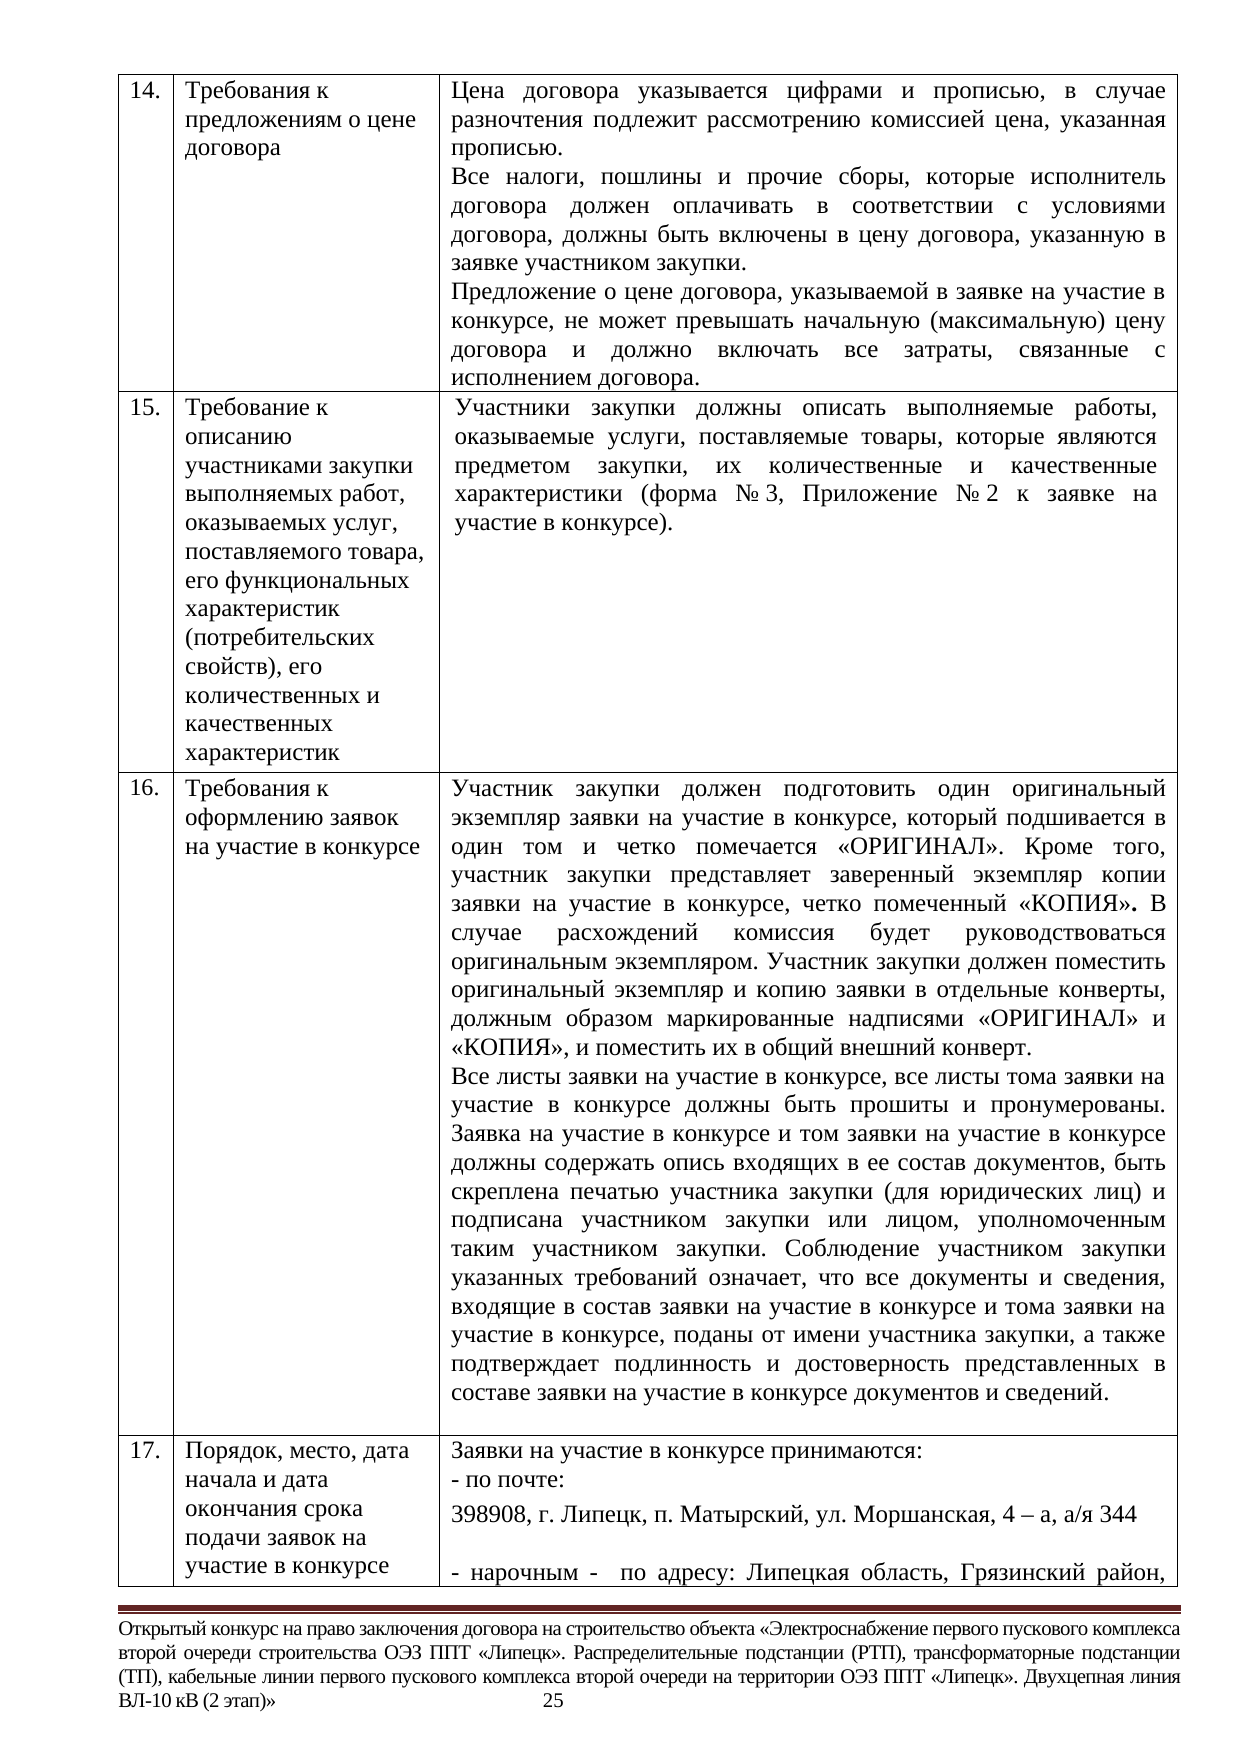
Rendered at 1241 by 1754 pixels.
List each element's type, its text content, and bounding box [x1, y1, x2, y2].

table_cell Участник закупки должен подготовить один оригинальный экземпляр заявки на участие в конкурсе, который подшивается в один том и четко помечается «ОРИГИНАЛ». Кроме того, участник закупки представляет заверенный экземпляр копии заявки на участие в конкурсе, четко помеченный «КОПИЯ». В случае расхождений комиссия будет руководствоваться оригинальным экземпляром. Участник закупки должен поместить оригинальный экземпляр и копию заявки в отдельные конверты, должным образом маркированные надписями «ОРИГИНАЛ» и «КОПИЯ», и поместить их в общий внешний конверт. Все листы заявки на участие в конкурсе, все листы тома заявки на участие в конкурсе должны быть прошиты и пронумерованы. Заявка на участие в конкурсе и том заявки на участие в конкурсе должны содержать опись входящих в ее состав документов, быть скреплена печатью участника закупки (для юридических лиц) и подписана участником закупки или лицом, уполномоченным таким участником закупки. Соблюдение участником закупки указанных требований означает, что все документы и сведения, входящие в состав заявки на участие в конкурсе и тома заявки на участие в конкурсе, поданы от имени участника закупки, а также подтверждает подлинность и достоверность представленных в составе заявки на участие в конкурсе документов и сведений. [440, 773, 1177, 1434]
table_cell Требование к описанию участниками закупки выполняемых работ, оказываемых услуг, поставляемого товара, его функциональных характеристик (потребительских свойств), его количественных и качественных характеристик [174, 392, 439, 772]
table_cell 14. [119, 75, 173, 391]
table_cell 15. [119, 392, 173, 772]
table_cell 17. [119, 1436, 173, 1586]
table_cell 16. [119, 773, 173, 1434]
table_cell Требования к оформлению заявок на участие в конкурсе [174, 773, 439, 1434]
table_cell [174, 1436, 439, 1586]
table_cell Цена договора указывается цифрами и прописью, в случае разночтения подлежит рассмотрению комиссией цена, указанная прописью. Все налоги, пошлины и прочие сборы, которые исполнитель договора должен оплачивать в соответствии с условиями договора, должны быть включены в цену договора, указанную в заявке участником закупки. Предложение о цене договора, указываемой в заявке на участие в конкурсе, не может превышать начальную (максимальную) цену договора и должно включать все затраты, связанные с исполнением договора. [440, 75, 1177, 391]
table_cell Требования к предложениям о цене договора [174, 75, 439, 391]
table_cell Участники закупки должны описать выполняемые работы, оказываемые услуги, поставляемые товары, которые являются предметом закупки, их количественные и качественные характеристики (форма № 3, Приложение № 2 к заявке на участие в конкурсе). [440, 392, 1177, 772]
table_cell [440, 1436, 1177, 1586]
